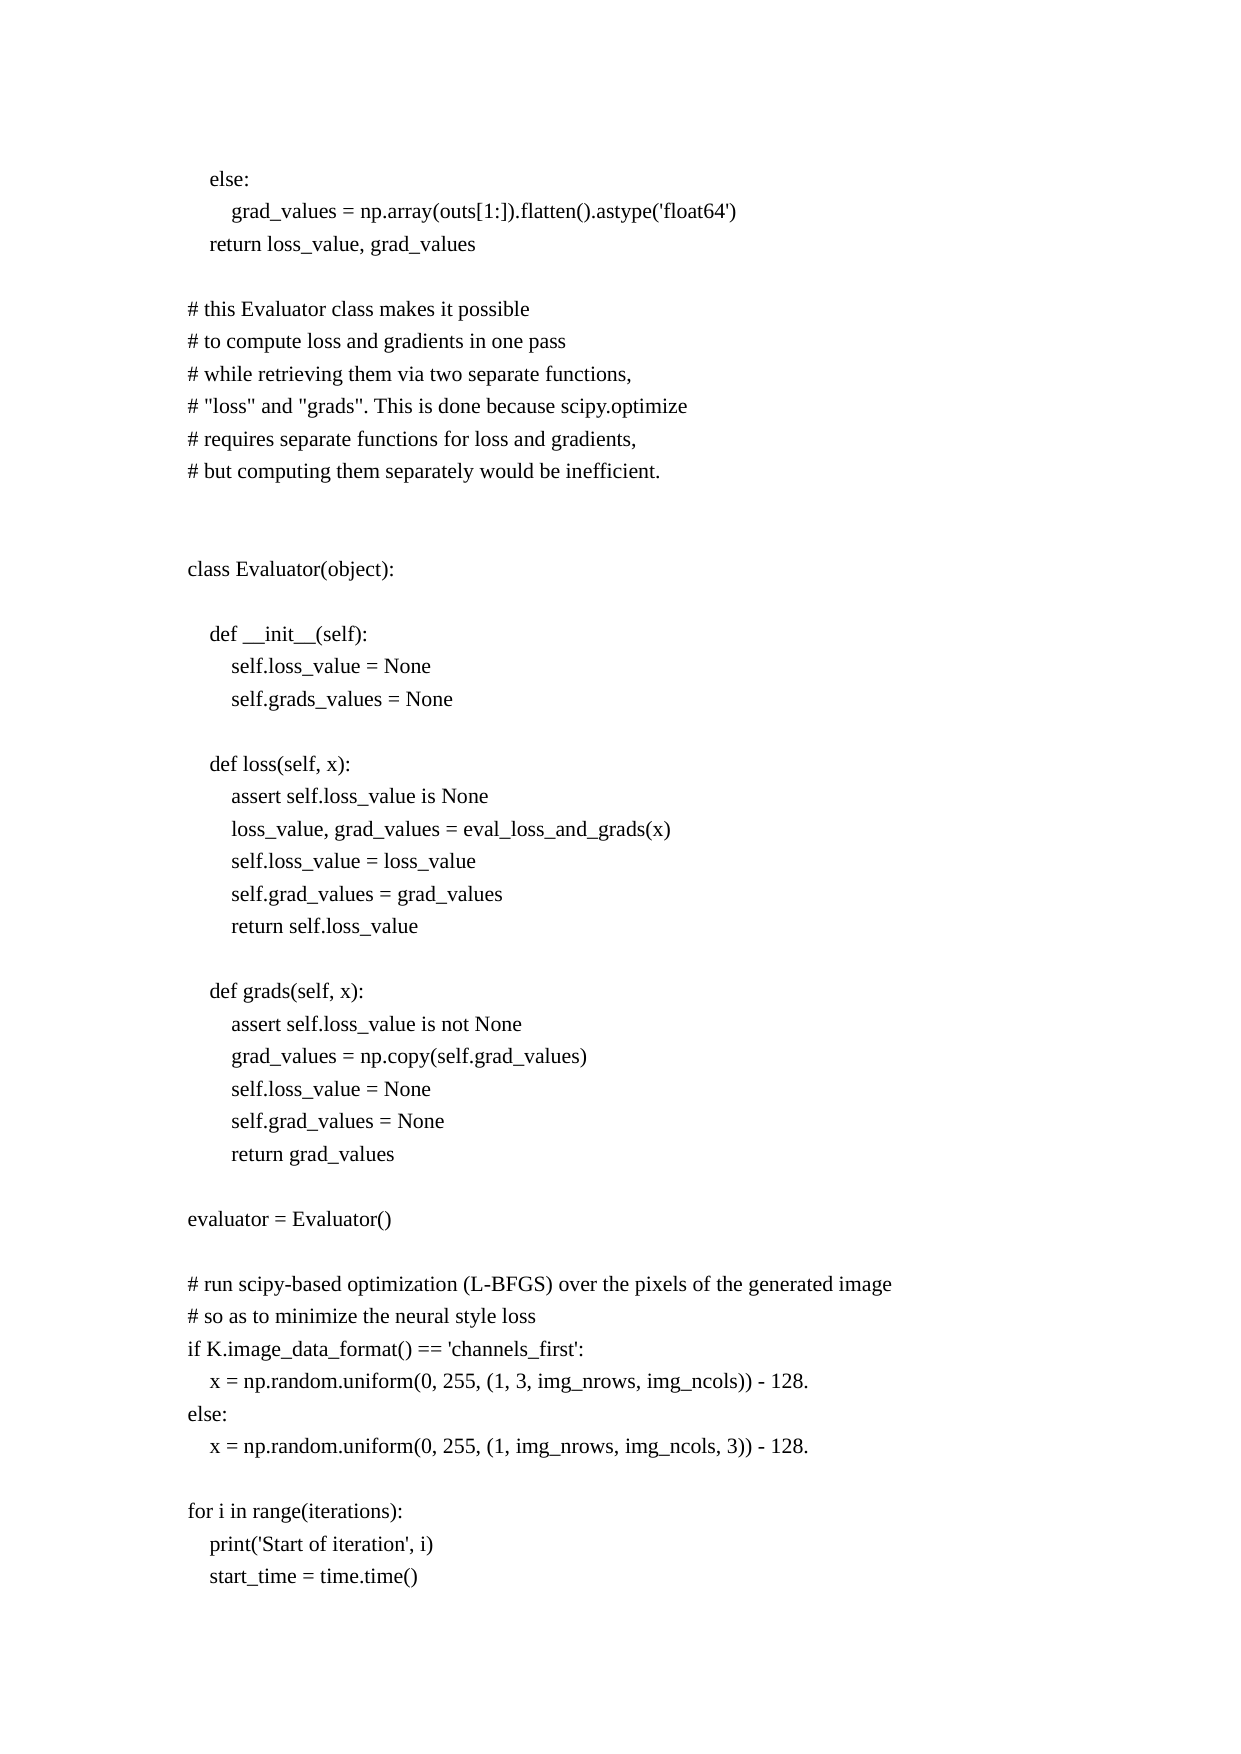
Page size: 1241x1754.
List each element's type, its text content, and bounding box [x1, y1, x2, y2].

text class Evaluator(object): [187, 552, 1053, 584]
text self.grad_values = grad_values [187, 877, 1053, 909]
text return self.loss_value [187, 909, 1053, 942]
text # "loss" and "grads". This is done because scipy.optimize [187, 389, 1053, 422]
text def __init__(self): [187, 617, 1053, 649]
text else: [187, 1397, 1053, 1429]
text self.loss_value = None [187, 1072, 1053, 1104]
text def grads(self, x): [187, 974, 1053, 1007]
text print('Start of iteration', i) [187, 1527, 1053, 1559]
text evaluator = Evaluator() [187, 1202, 1053, 1234]
text # while retrieving them via two separate functions, [187, 357, 1053, 389]
text # requires separate functions for loss and gradients, [187, 422, 1053, 454]
text grad_values = np.array(outs[1:]).flatten().astype('float64') [187, 194, 1053, 227]
text # to compute loss and gradients in one pass [187, 324, 1053, 357]
text assert self.loss_value is None [187, 779, 1053, 812]
text return loss_value, grad_values [187, 227, 1053, 259]
text self.grads_values = None [187, 682, 1053, 714]
text # this Evaluator class makes it possible [187, 292, 1053, 324]
text if K.image_data_format() == 'channels_first': [187, 1332, 1053, 1364]
text def loss(self, x): [187, 747, 1053, 779]
text return grad_values [187, 1137, 1053, 1169]
text # run scipy-based optimization (L-BFGS) over the pixels of the generated image [187, 1267, 1053, 1299]
text self.grad_values = None [187, 1104, 1053, 1137]
text else: [187, 162, 1053, 194]
text x = np.random.uniform(0, 255, (1, 3, img_nrows, img_ncols)) - 128. [187, 1364, 1053, 1397]
text # but computing them separately would be inefficient. [187, 454, 1053, 487]
text assert self.loss_value is not None [187, 1007, 1053, 1039]
text self.loss_value = loss_value [187, 844, 1053, 877]
text # so as to minimize the neural style loss [187, 1299, 1053, 1332]
text loss_value, grad_values = eval_loss_and_grads(x) [187, 812, 1053, 844]
text x = np.random.uniform(0, 255, (1, img_nrows, img_ncols, 3)) - 128. [187, 1429, 1053, 1462]
text self.loss_value = None [187, 649, 1053, 682]
text start_time = time.time() [187, 1559, 1053, 1592]
text for i in range(iterations): [187, 1494, 1053, 1527]
text grad_values = np.copy(self.grad_values) [187, 1039, 1053, 1072]
